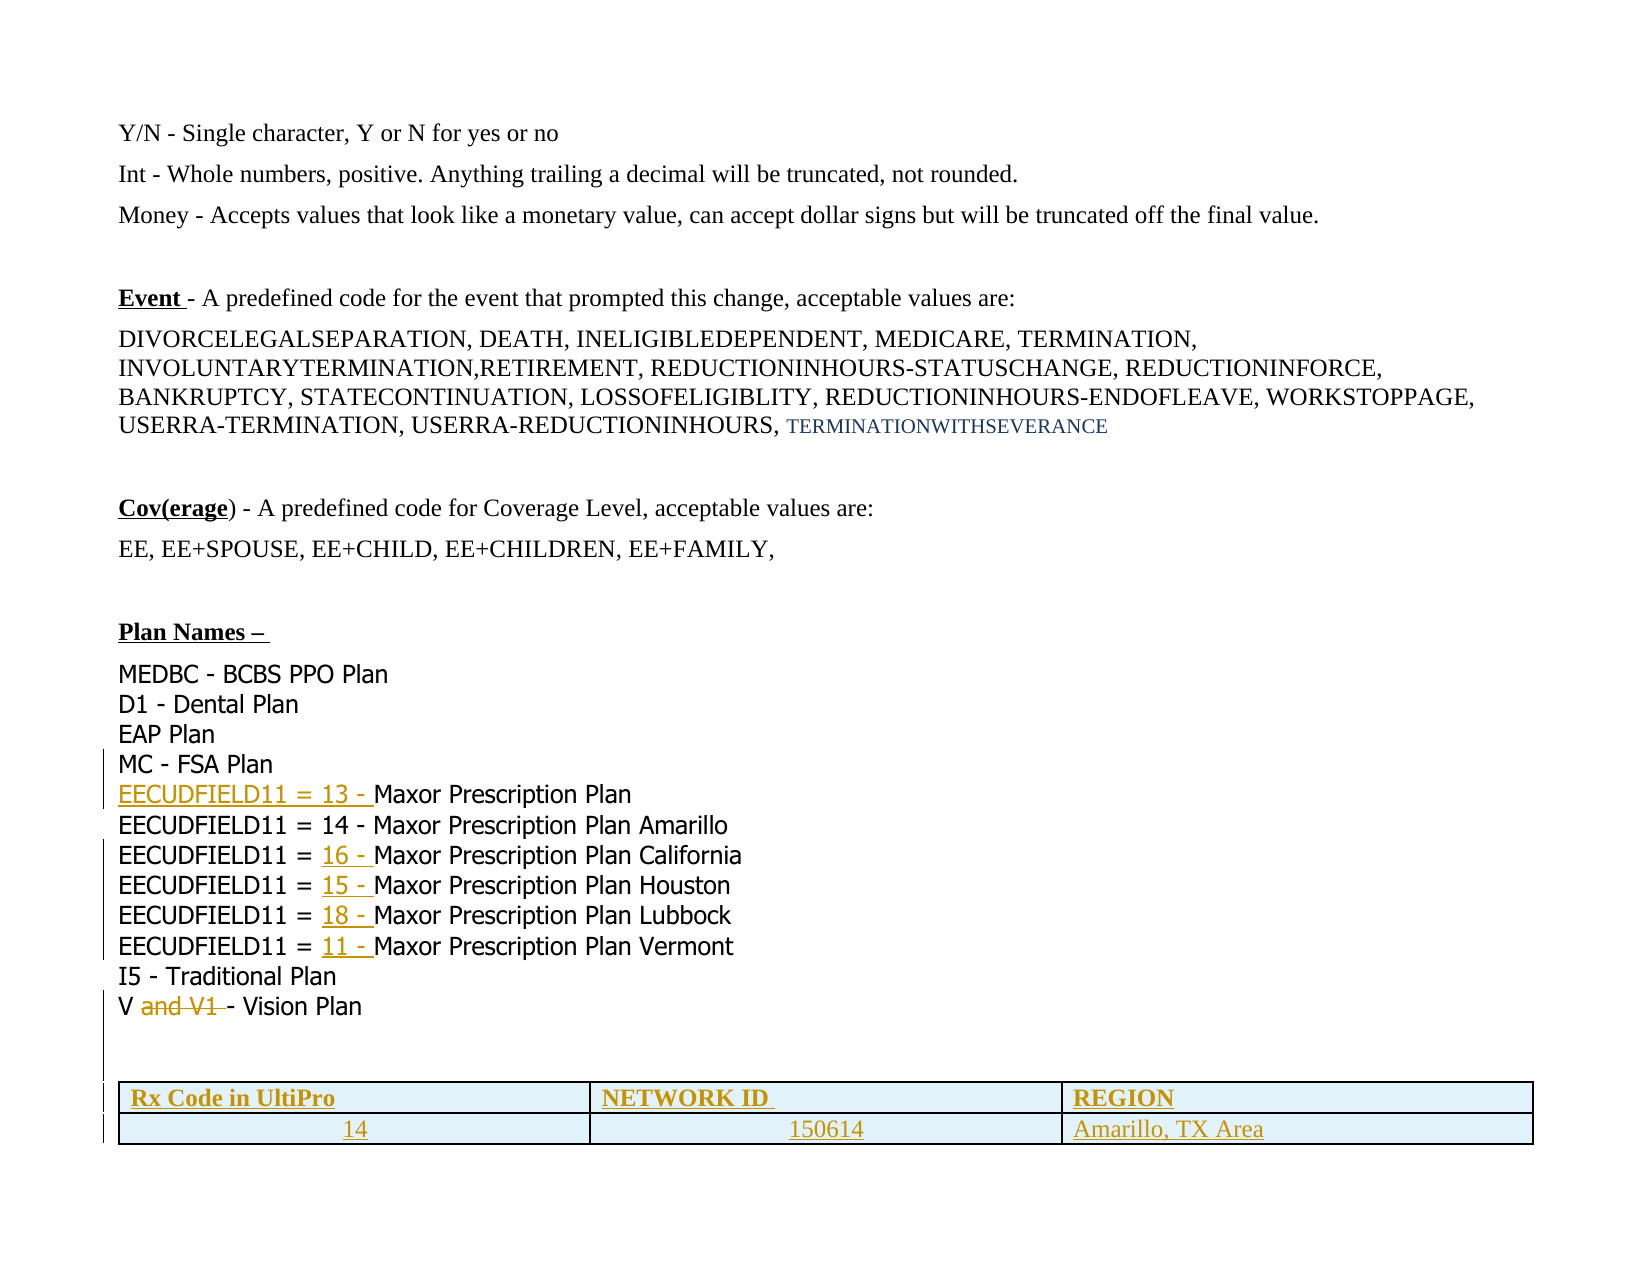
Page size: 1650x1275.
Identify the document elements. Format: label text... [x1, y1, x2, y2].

text Money - Accepts values that look like a monetary value, can accept dollar signs but will be truncated off the final value. [118, 201, 1532, 229]
text Y/N - Single character, Y or N for yes or no [118, 118, 1532, 147]
text DIVORCELEGALSEPARATION, DEATH, INELIGIBLEDEPENDENT, MEDICARE, TERMINATION, INVOLUNTARYTERMINATION,RETIREMENT, REDUCTIONINHOURS-STATUSCHANGE, REDUCTIONINFORCE, BANKRUPTCY, STATECONTINUATION, LOSSOFELIGIBLITY, REDUCTIONINHOURS-ENDOFLEAVE, WORKSTOPPAGE, USERRA-TERMINATION, USERRA-REDUCTIONINHOURS, TERMINATIONWITHSEVERANCE [118, 324, 1532, 439]
text Int - Whole numbers, positive. Anything trailing a decimal will be truncated, not rounded. [118, 159, 1532, 188]
text I5 - Traditional Plan V - Vision Plan [118, 960, 1532, 1021]
text Event - A predefined code for the event that prompted this change, acceptable values are: [118, 283, 1532, 312]
text EE, EE+SPOUSE, EE+CHILD, EE+CHILDREN, EE+FAMILY, [118, 534, 1532, 563]
text Cov(erage) - A predefined code for Coverage Level, acceptable values are: [118, 493, 1532, 522]
text Plan Names – [118, 617, 1532, 646]
text MEDBC - BCBS PPO Plan D1 - Dental Plan EAP Plan MC - FSA Plan Maxor Prescription Plan EECUDFIELD11 = 14 - Maxor Prescription Plan Amarillo EECUDFIELD11 = Maxor Prescription Plan California EECUDFIELD11 = Maxor Prescription Plan Houston EECUDFIELD11 = Maxor Prescription Plan Lubbock EECUDFIELD11 = Maxor Prescription Plan Vermont [118, 658, 1532, 960]
